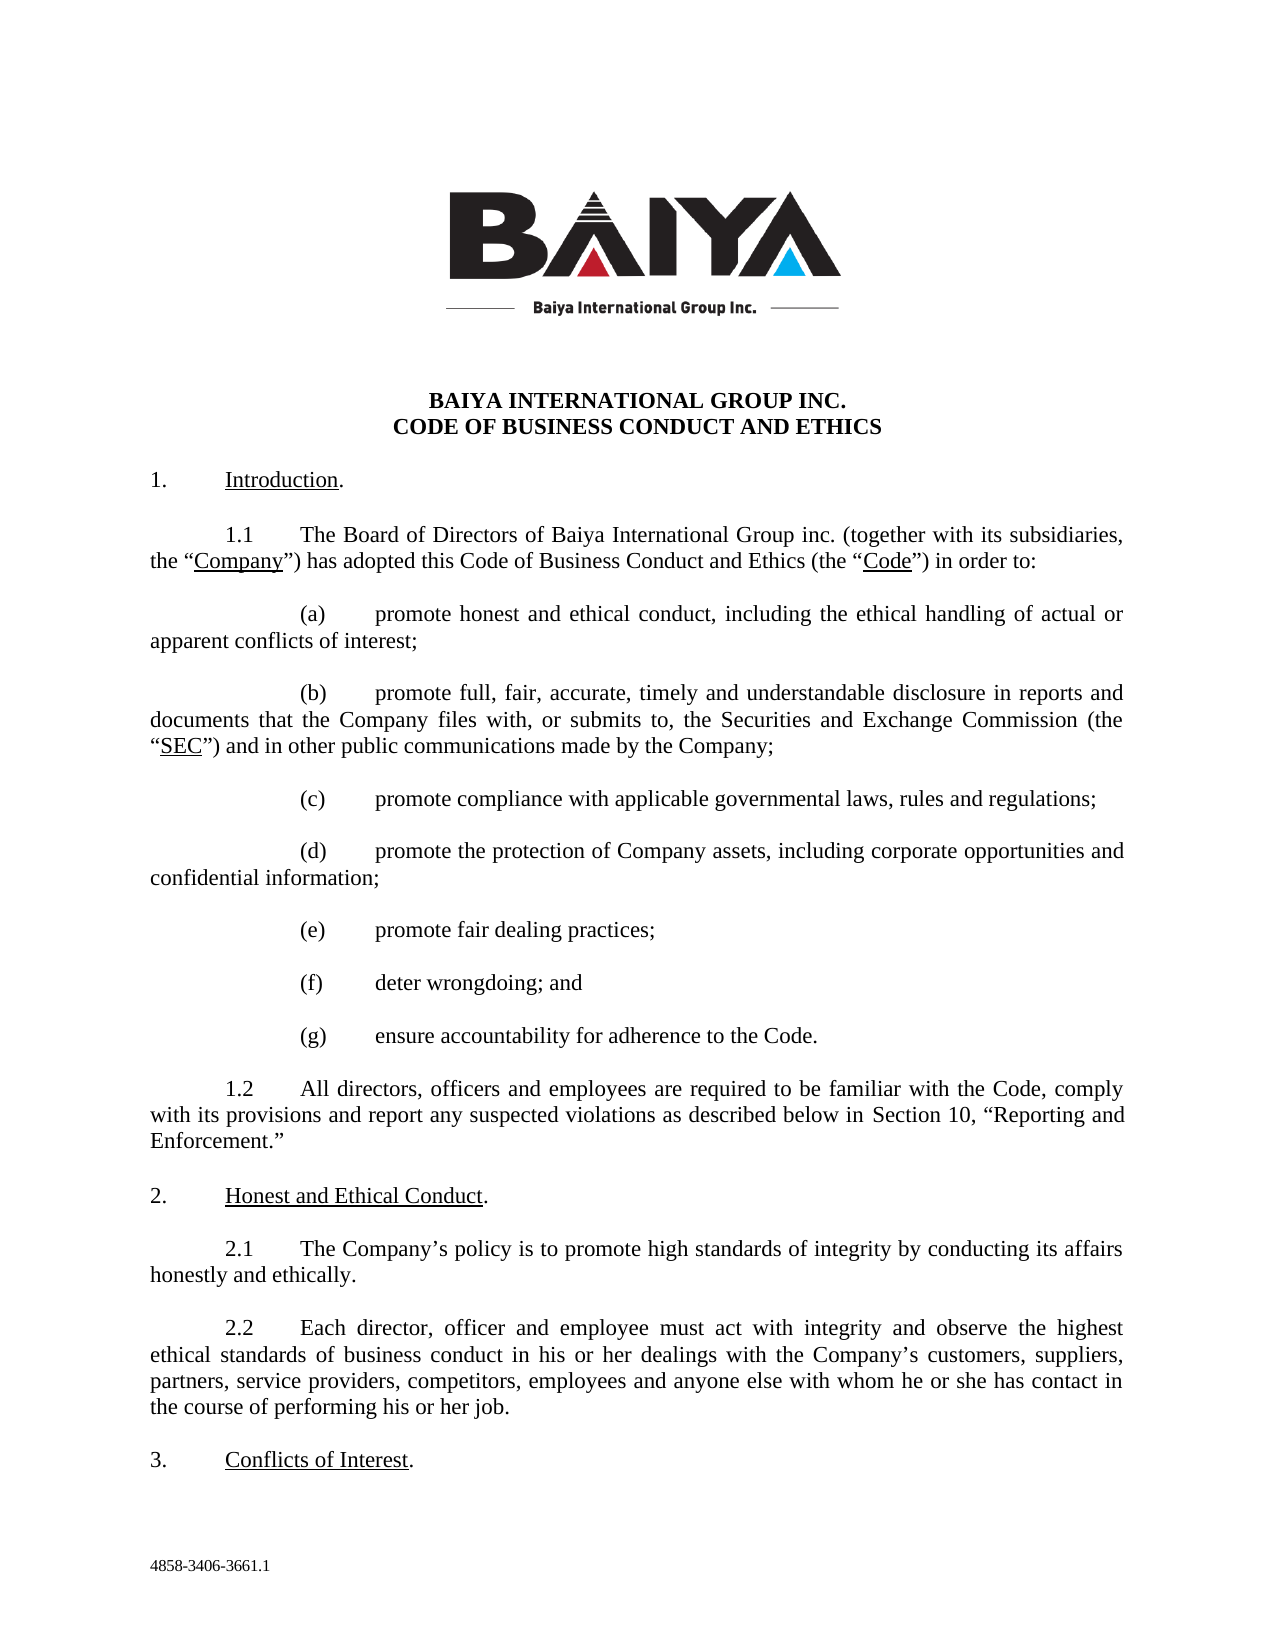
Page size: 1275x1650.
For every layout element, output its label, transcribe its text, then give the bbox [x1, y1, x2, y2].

text 1.1 The Board of Directors of Baiya International Group inc. (together with its subsidiaries, the “Company”) has adopted this Code of Business Conduct and Ethics (the “Code”) in order to: [150, 521, 1125, 574]
text 2. Honest and Ethical Conduct. [150, 1182, 1125, 1209]
text (c) promote compliance with applicable governmental laws, rules and regulations; [150, 785, 1125, 811]
text (d) promote the protection of Company assets, including corporate opportunities and confidential information; [150, 837, 1125, 890]
text 1. Introduction. [150, 466, 1125, 492]
text 2.1 The Company’s policy is to promote high standards of integrity by conducting its affairs honestly and ethically. [150, 1235, 1125, 1288]
text (e) promote fair dealing practices; [150, 917, 1125, 943]
text 3. Conflicts of Interest. [150, 1446, 1125, 1472]
text (b) promote full, fair, accurate, timely and understandable disclosure in reports and documents that the Company files with, or submits to, the Securities and Exchange Commission (the “SEC”) and in other public communications made by the Company; [150, 679, 1125, 758]
text 1.2 All directors, officers and employees are required to be familiar with the Code, comply with its provisions and report any suspected violations as described below in Section 10, “Reporting and Enforcement.” [150, 1075, 1125, 1154]
text (f) deter wrongdoing; and [150, 969, 1125, 996]
text BAIYA INTERNATIONAL GROUP INC. [150, 387, 1125, 413]
text CODE OF BUSINESS CONDUCT AND ETHICS [150, 413, 1125, 440]
text 2.2 Each director, officer and employee must act with integrity and observe the highest ethical standards of business conduct in his or her dealings with the Company’s customers, suppliers, partners, service providers, competitors, employees and anyone else with whom he or she has contact in the course of performing his or her job. [150, 1314, 1125, 1420]
picture [405, 150, 871, 359]
text (a) promote honest and ethical conduct, including the ethical handling of actual or apparent conflicts of interest; [150, 600, 1125, 653]
text (g) ensure accountability for adherence to the Code. [150, 1022, 1125, 1048]
